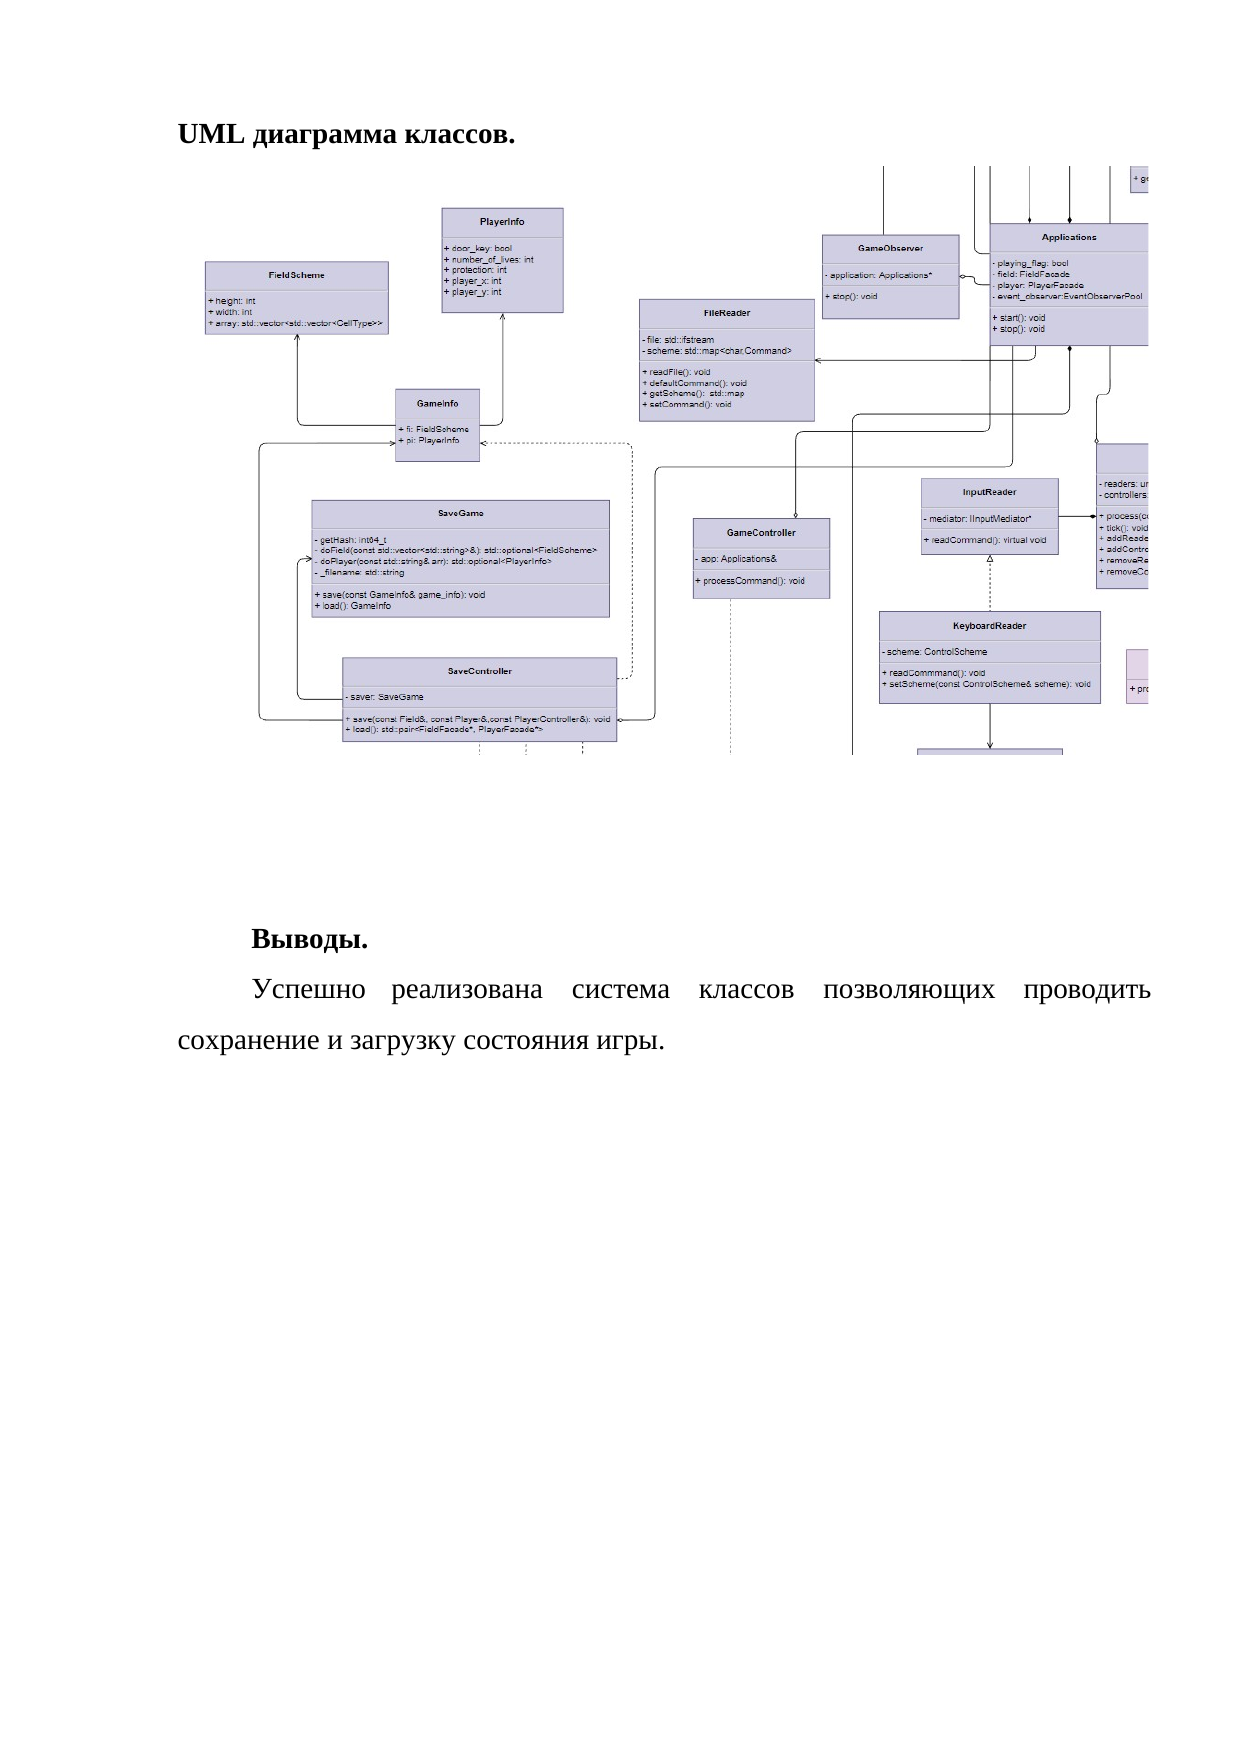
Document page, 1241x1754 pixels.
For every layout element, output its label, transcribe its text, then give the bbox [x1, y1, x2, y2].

picture [204, 166, 1149, 755]
text Успешно реализована система классов позволяющих проводить сохранение и загрузку состояния игры. [177, 971, 1152, 1055]
subtitle Выводы. [251, 922, 1163, 955]
text UML диаграмма классов. [177, 116, 1163, 149]
